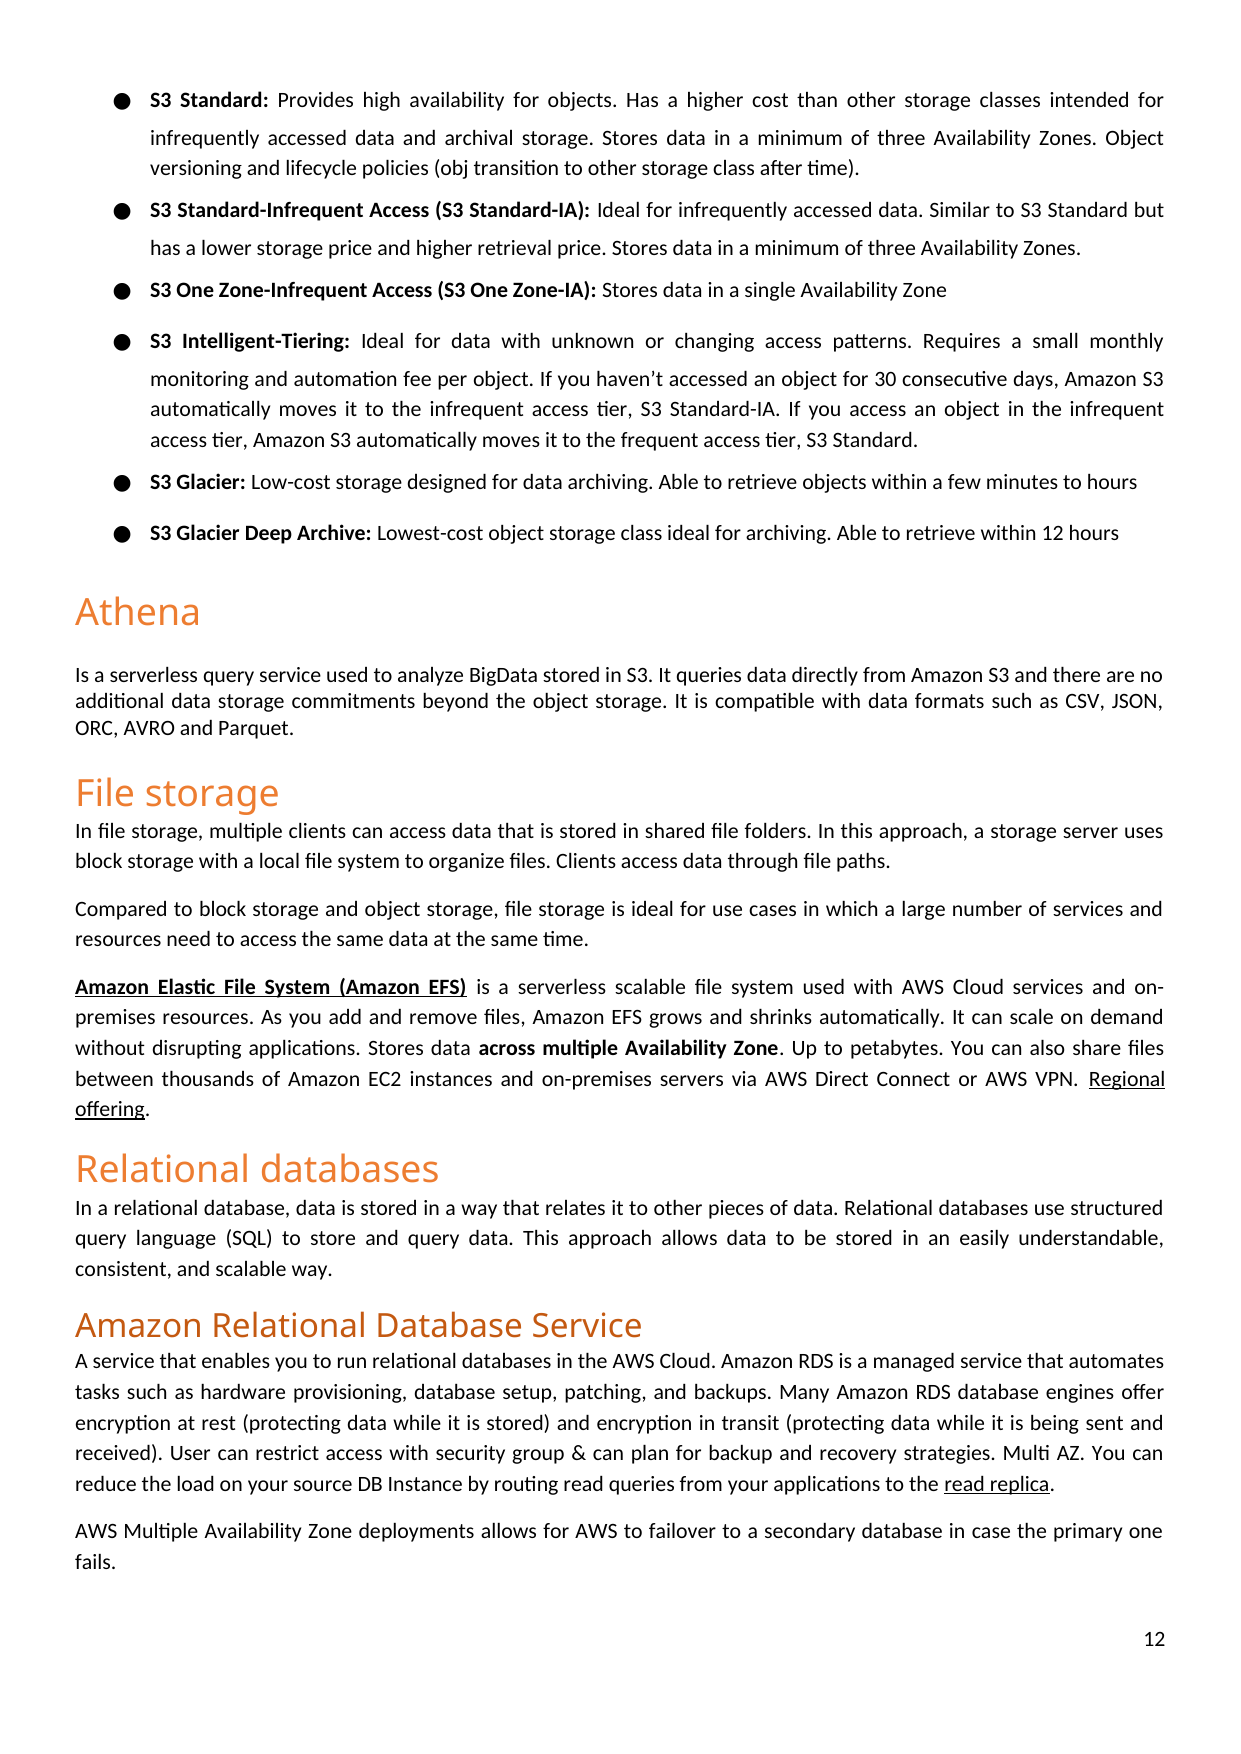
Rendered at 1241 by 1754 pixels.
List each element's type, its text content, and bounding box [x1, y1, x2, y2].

list S3 Standard: Provides high availability for objects. Has a higher cost than other storage classes intended for infrequently accessed data and archival storage. Stores data in a minimum of three Availability Zones. Object versioning and lifecycle policies (obj transition to other storage class after time). [112, 75, 1165, 181]
text Is a serverless query service used to analyze BigData stored in S3. It queries data directly from Amazon S3 and there are no additional data storage commitments beyond the object storage. It is compatible with data formats such as CSV, JSON, ORC, AVRO and Parquet. [75, 661, 1165, 741]
list S3 One Zone-Infrequent Access (S3 One Zone-IA): Stores data in a single Availability Zone [112, 264, 1165, 309]
text In a relational database, data is stored in a way that relates it to other pieces of data. Relational databases use structured query language (SQL) to store and query data. This approach allows data to be stored in an easily understandable, consistent, and scalable way. [75, 1194, 1165, 1282]
subtitle File storage [75, 766, 1165, 817]
subtitle Relational databases [75, 1143, 1165, 1194]
text Compared to block storage and object storage, file storage is ideal for use cases in which a large number of services and resources need to access the same data at the same time. [75, 895, 1165, 952]
text Amazon Elastic File System (Amazon EFS) is a serverless scalable file system used with AWS Cloud services and on-premises resources. As you add and remove files, Amazon EFS grows and shrinks automatically. It can scale on demand without disrupting applications. Stores data across multiple Availability Zone. Up to petabytes. You can also share files between thousands of Amazon EC2 instances and on-premises servers via AWS Direct Connect or AWS VPN. Regional offering. [75, 973, 1165, 1122]
text AWS Multiple Availability Zone deployments allows for AWS to failover to a secondary database in case the primary one fails. [75, 1517, 1165, 1575]
list S3 Standard-Infrequent Access (S3 Standard-IA): Ideal for infrequently accessed data. Similar to S3 Standard but has a lower storage price and higher retrieval price. Stores data in a minimum of three Availability Zones. [112, 185, 1165, 261]
list S3 Intelligent-Tiering: Ideal for data with unknown or changing access patterns. Requires a small monthly monitoring and automation fee per object. If you haven’t accessed an object for 30 consecutive days, Amazon S3 automatically moves it to the infrequent access tier, S3 Standard-IA. If you access an object in the infrequent access tier, Amazon S3 automatically moves it to the frequent access tier, S3 Standard. [112, 316, 1165, 453]
subtitle Amazon Relational Database Service [75, 1302, 1165, 1348]
text A service that enables you to run relational databases in the AWS Cloud. Amazon RDS is a managed service that automates tasks such as hardware provisioning, database setup, patching, and backups. Many Amazon RDS database engines offer encryption at rest (protecting data while it is stored) and encryption in transit (protecting data while it is being sent and received). User can restrict access with security group & can plan for backup and recovery strategies. Multi AZ. You can reduce the load on your source DB Instance by routing read queries from your applications to the read replica. [75, 1348, 1165, 1497]
subtitle Athena [75, 585, 1165, 636]
text In file storage, multiple clients can access data that is stored in shared file folders. In this approach, a storage server uses block storage with a local file system to organize files. Clients access data through file paths. [75, 817, 1165, 874]
list S3 Glacier Deep Archive: Lowest-cost object storage class ideal for archiving. Able to retrieve within 12 hours [112, 508, 1165, 553]
list S3 Glacier: Low-cost storage designed for data archiving. Able to retrieve objects within a few minutes to hours [112, 457, 1165, 502]
